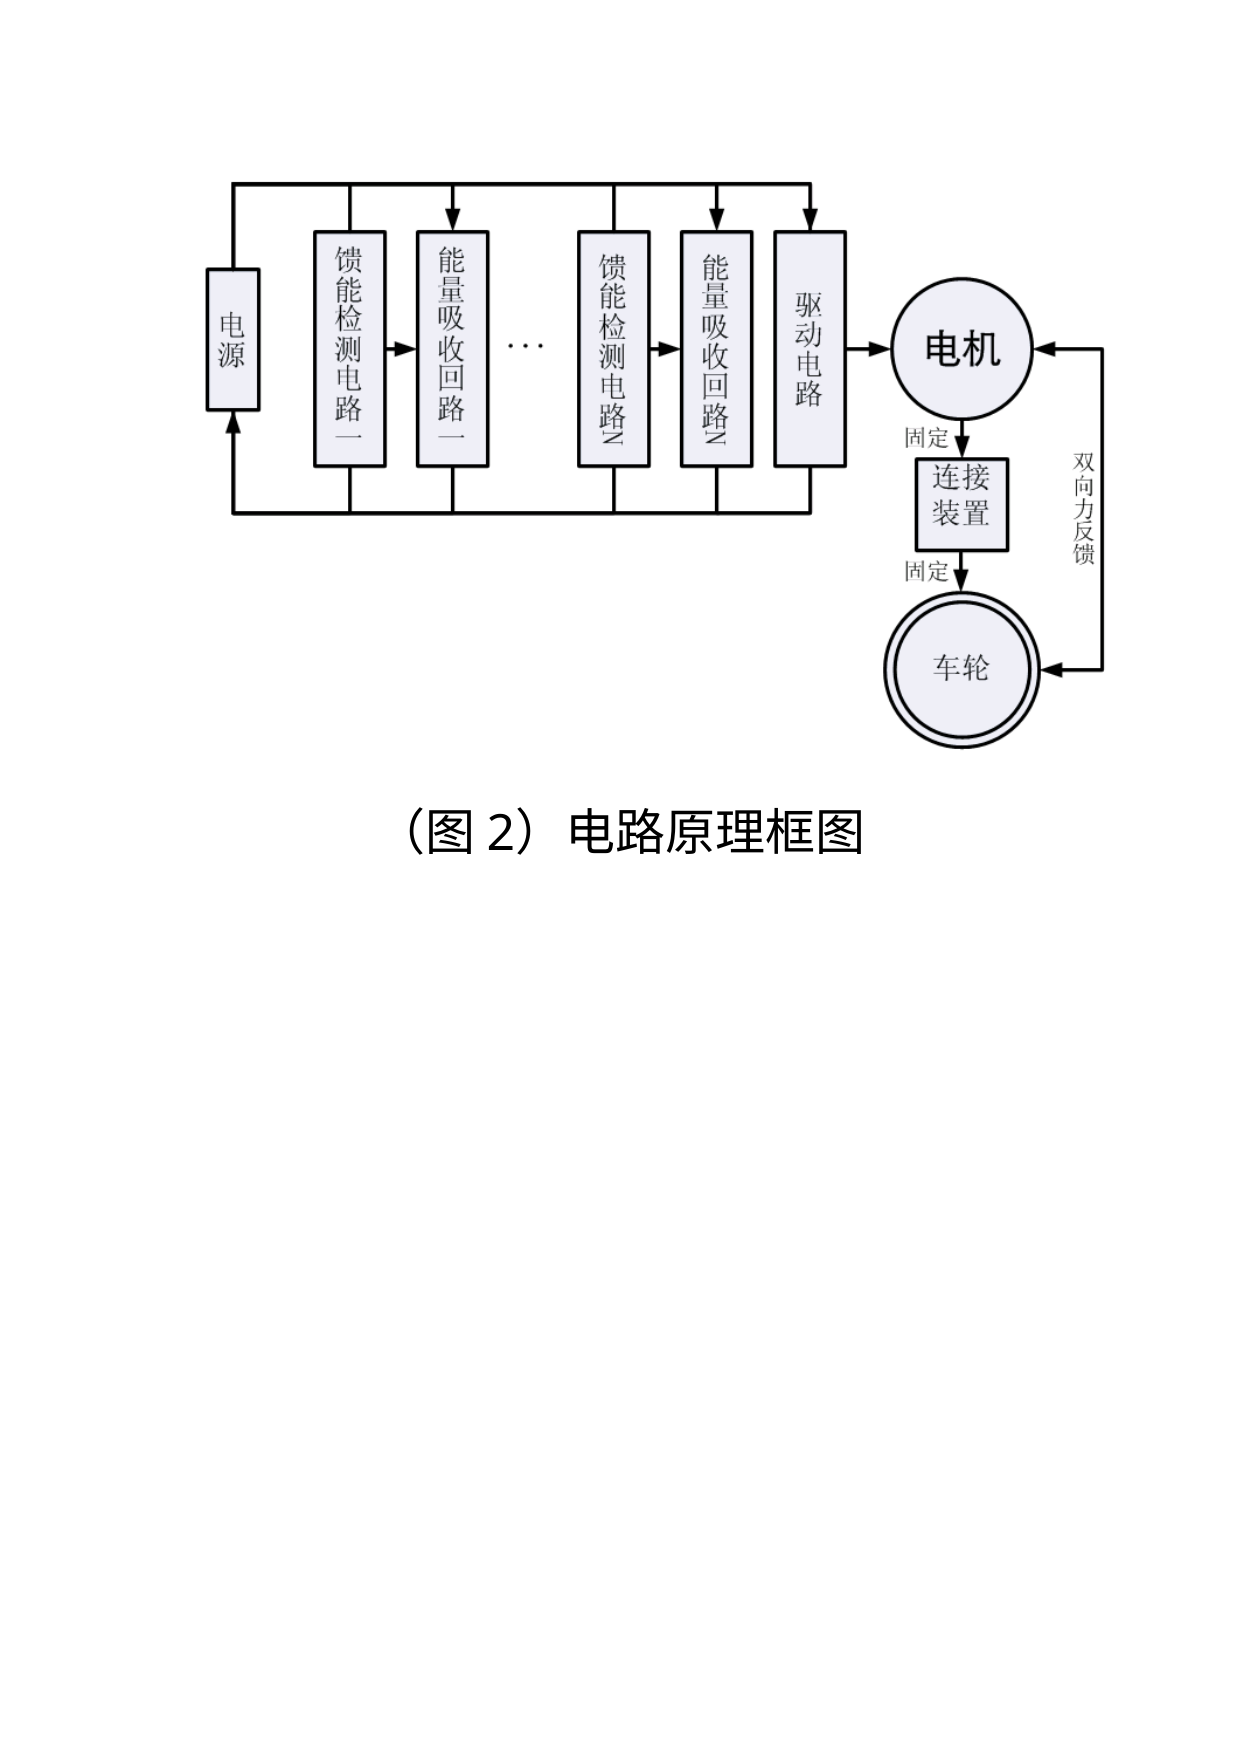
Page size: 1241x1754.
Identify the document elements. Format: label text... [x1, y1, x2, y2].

text （图 2）电路原理框图 [187, 779, 1053, 877]
picture [187, 162, 1118, 756]
